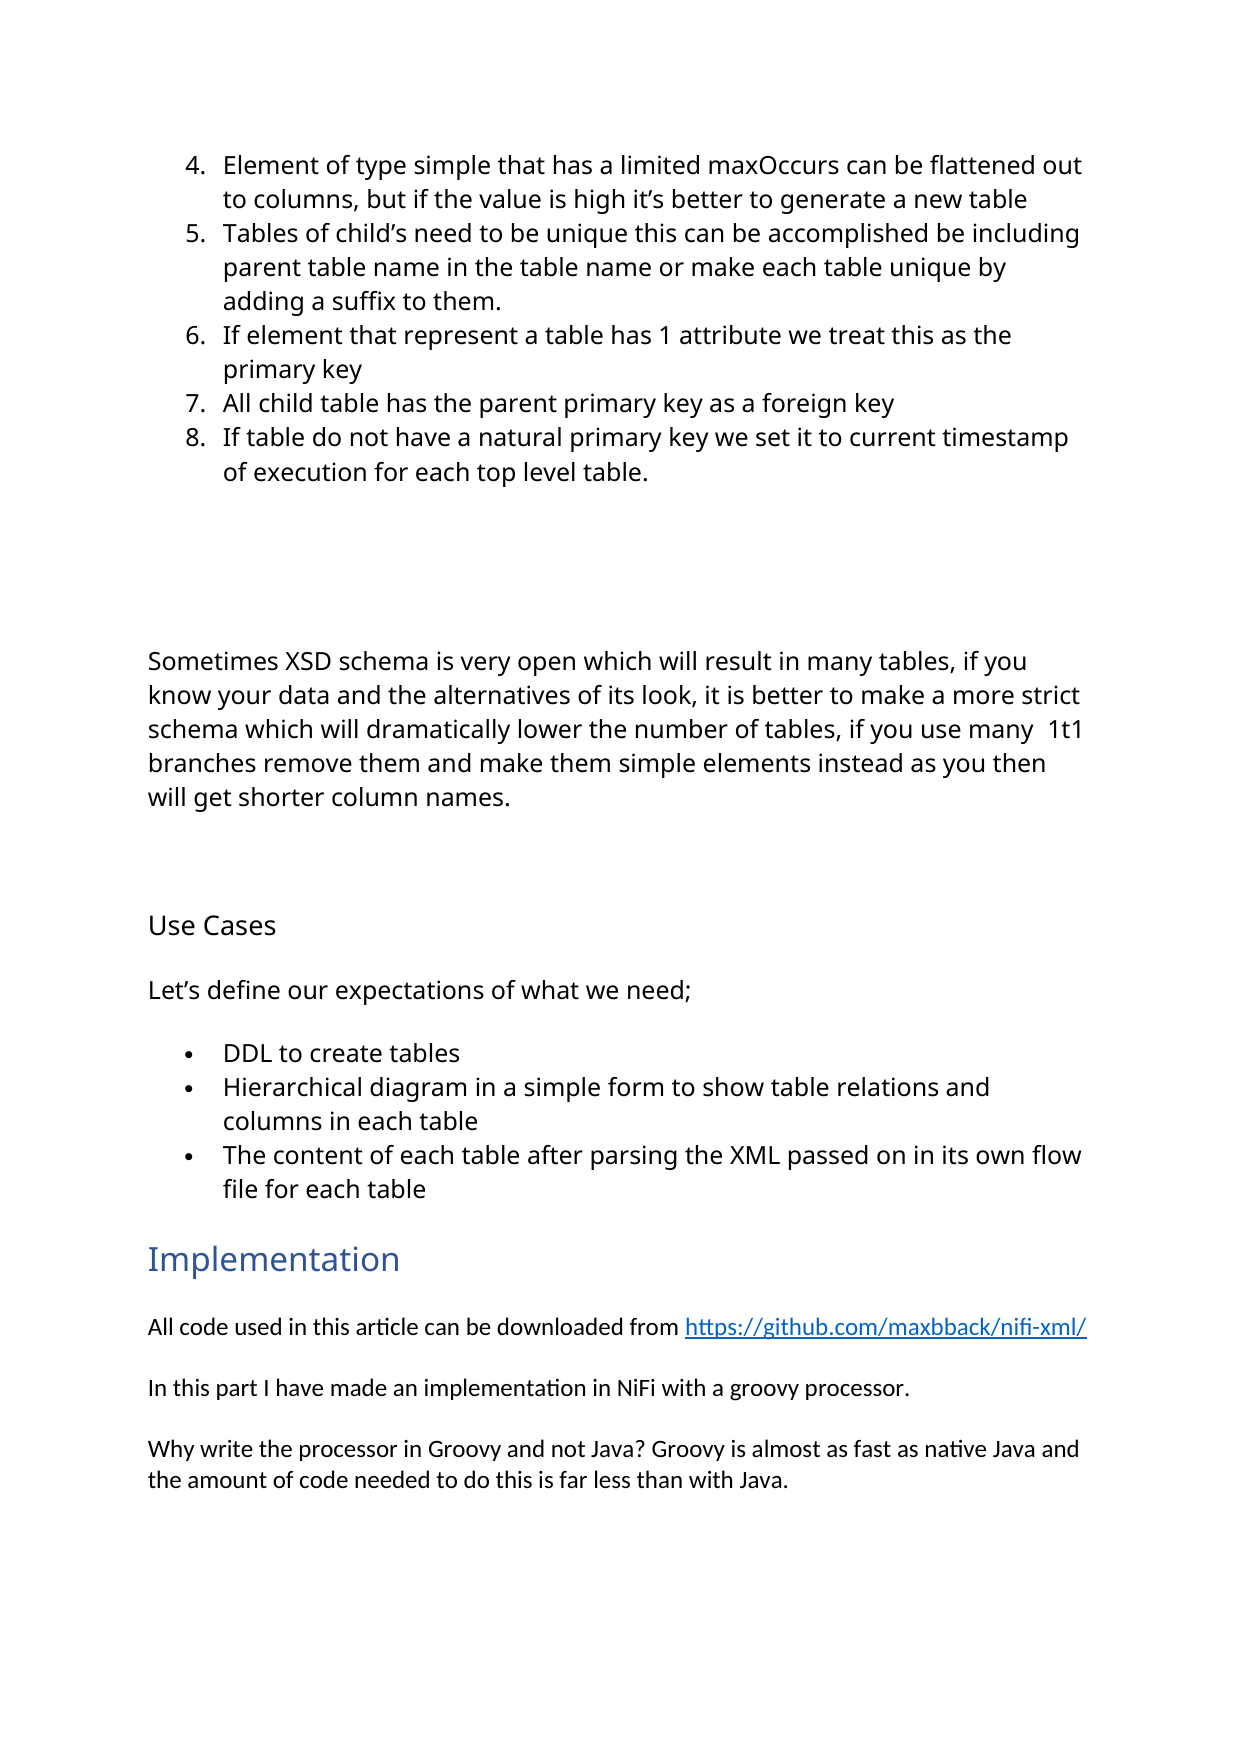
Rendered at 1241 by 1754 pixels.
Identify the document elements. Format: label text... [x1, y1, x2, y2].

list The content of each table after parsing the XML passed on in its own flow file for each table [185, 1138, 1093, 1206]
text Sometimes XSD schema is very open which will result in many tables, if you know your data and the alternatives of its look, it is better to make a more strict schema which will dramatically lower the number of tables, if you use many 1t1 branches remove them and make them simple elements instead as you then will get shorter column names. [148, 644, 1093, 814]
text Let’s define our expectations of what we need; [148, 973, 1093, 1007]
list Hierarchical diagram in a simple form to show table relations and columns in each table [185, 1070, 1093, 1138]
list DDL to create tables [185, 1036, 1093, 1070]
list Tables of child’s need to be unique this can be accomplished be including parent table name in the table name or make each table unique by adding a suffix to them. [185, 216, 1093, 318]
list If table do not have a natural primary key we set it to current timestamp of execution for each top level table. [185, 420, 1093, 488]
list All child table has the parent primary key as a foreign key [185, 386, 1093, 420]
text Why write the processor in Groovy and not Java? Groovy is almost as fast as native Java and the amount of code needed to do this is far less than with Java. [148, 1433, 1093, 1494]
list Element of type simple that has a limited maxOccurs can be flattened out to columns, but if the value is high it’s better to generate a new table [185, 148, 1093, 216]
subtitle Implementation [148, 1235, 1093, 1281]
list If element that represent a table has 1 attribute we treat this as the primary key [185, 318, 1093, 386]
subtitle Use Cases [148, 907, 1093, 943]
text In this part I have made an implementation in NiFi with a groovy processor. [148, 1372, 1093, 1403]
text All code used in this article can be downloaded from https://github.com/maxbback/nifi-xml/ [148, 1311, 1093, 1342]
